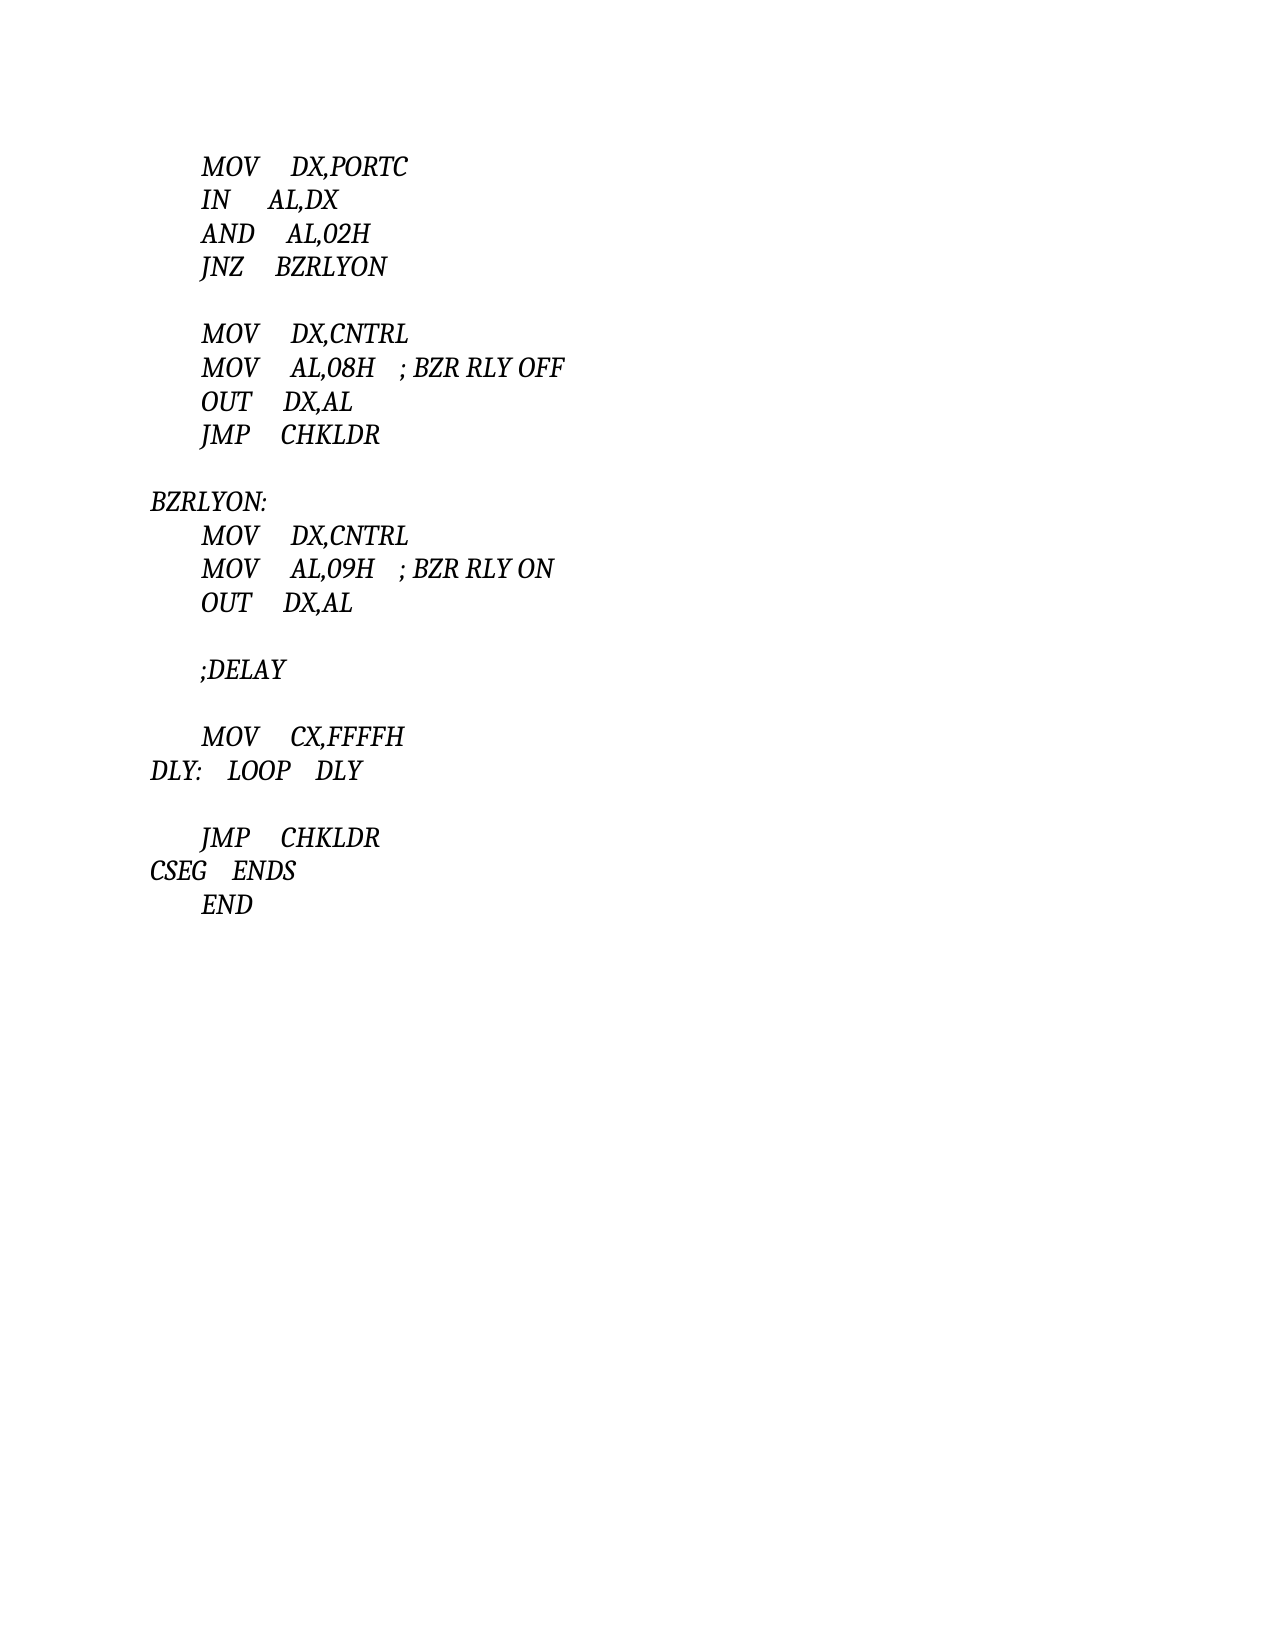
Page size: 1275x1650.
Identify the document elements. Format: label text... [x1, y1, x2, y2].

text IN AL,DX [150, 183, 1219, 217]
text BZRLYON: [150, 485, 1219, 519]
text JMP CHKLDR [150, 418, 1219, 452]
text AND AL,02H [150, 217, 1219, 251]
text MOV AL,09H ; BZR RLY ON [150, 552, 1219, 586]
text JNZ BZRLYON [150, 251, 1219, 284]
text MOV DX,PORTC [150, 150, 1219, 183]
text MOV AL,08H ; BZR RLY OFF [150, 351, 1219, 385]
text MOV CX,FFFFH [150, 720, 1219, 754]
text END [150, 888, 1219, 921]
text ;DELAY [150, 653, 1219, 687]
text MOV DX,CNTRL [150, 519, 1219, 552]
text MOV DX,CNTRL [150, 318, 1219, 351]
text DLY: LOOP DLY [150, 754, 1219, 787]
text OUT DX,AL [150, 385, 1219, 418]
text OUT DX,AL [150, 586, 1219, 619]
text JMP CHKLDR [150, 821, 1219, 854]
text CSEG ENDS [150, 854, 1219, 888]
